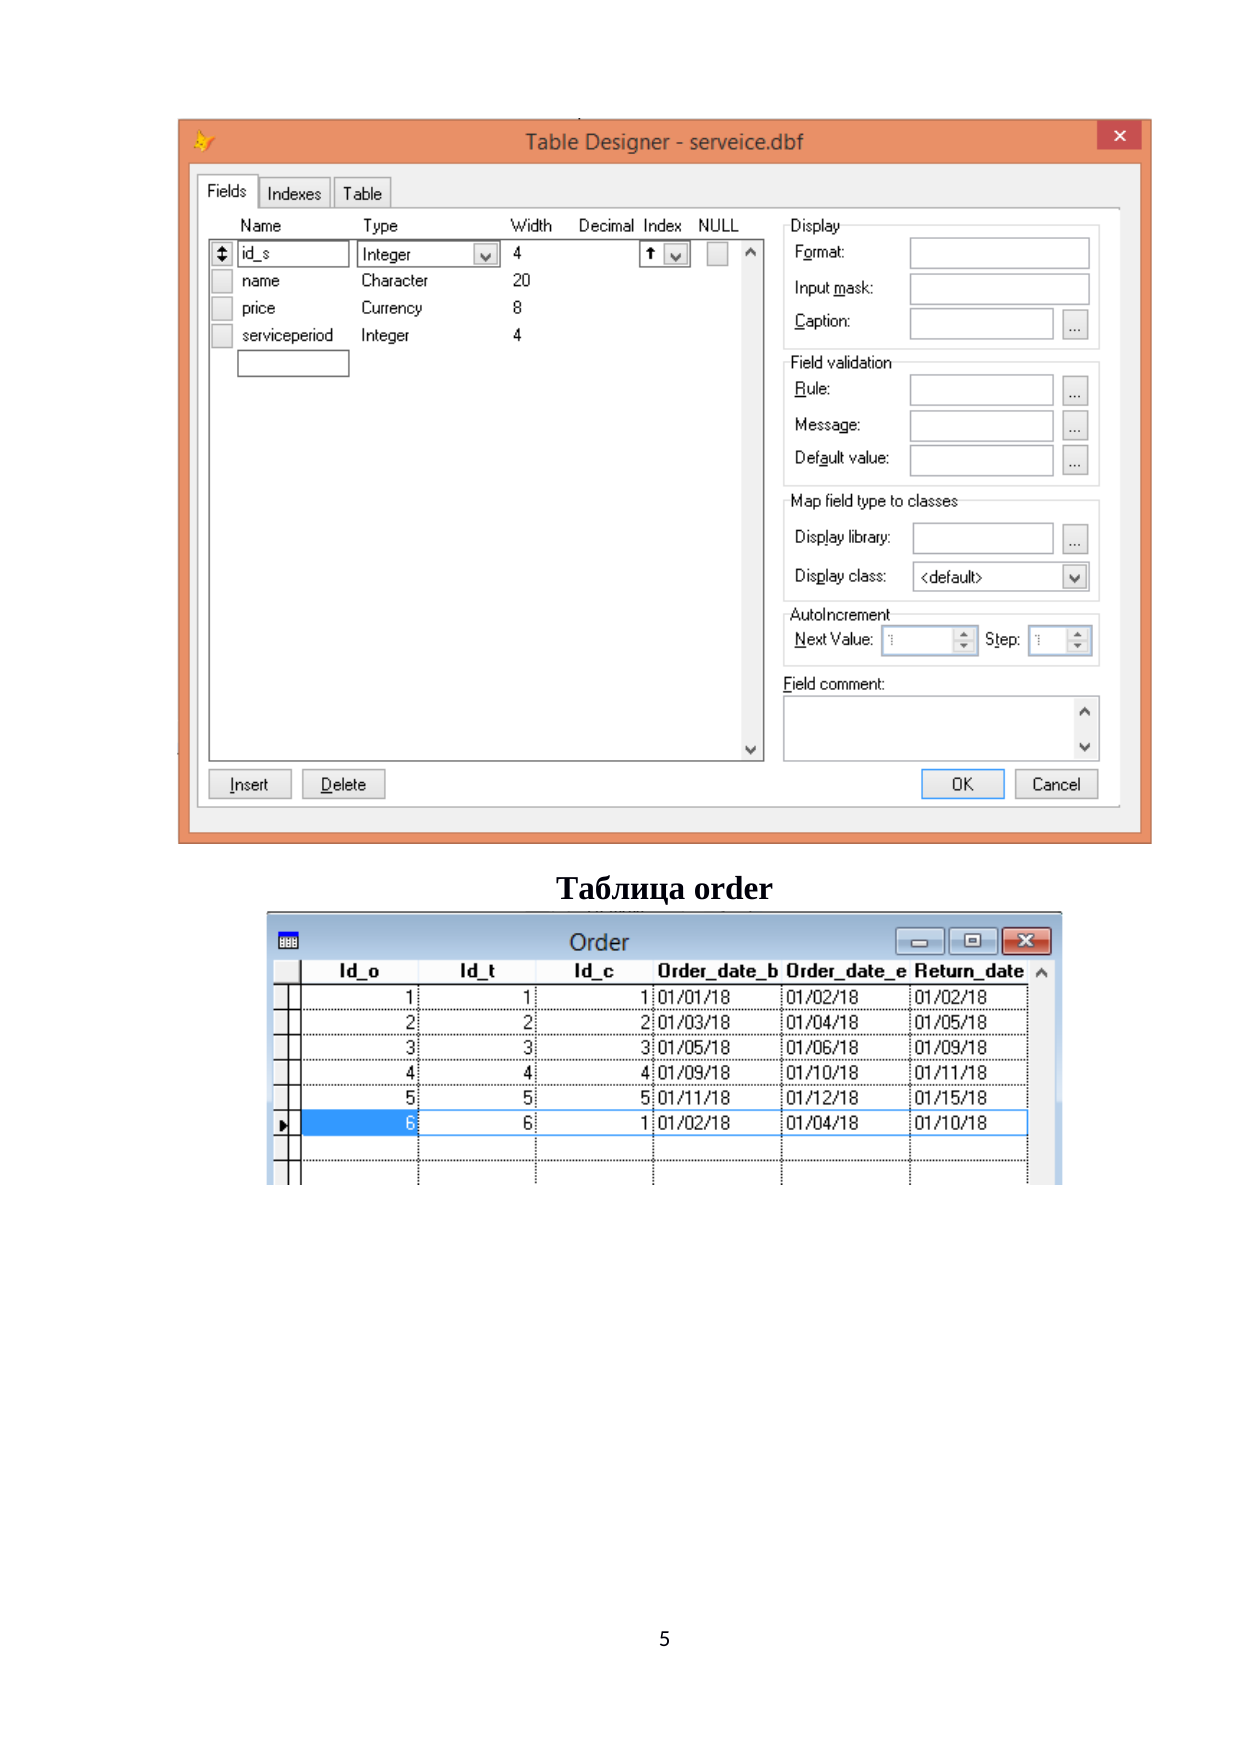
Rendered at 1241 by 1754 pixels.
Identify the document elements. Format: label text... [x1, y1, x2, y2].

picture [266, 911, 1063, 1185]
picture [177, 118, 1152, 844]
